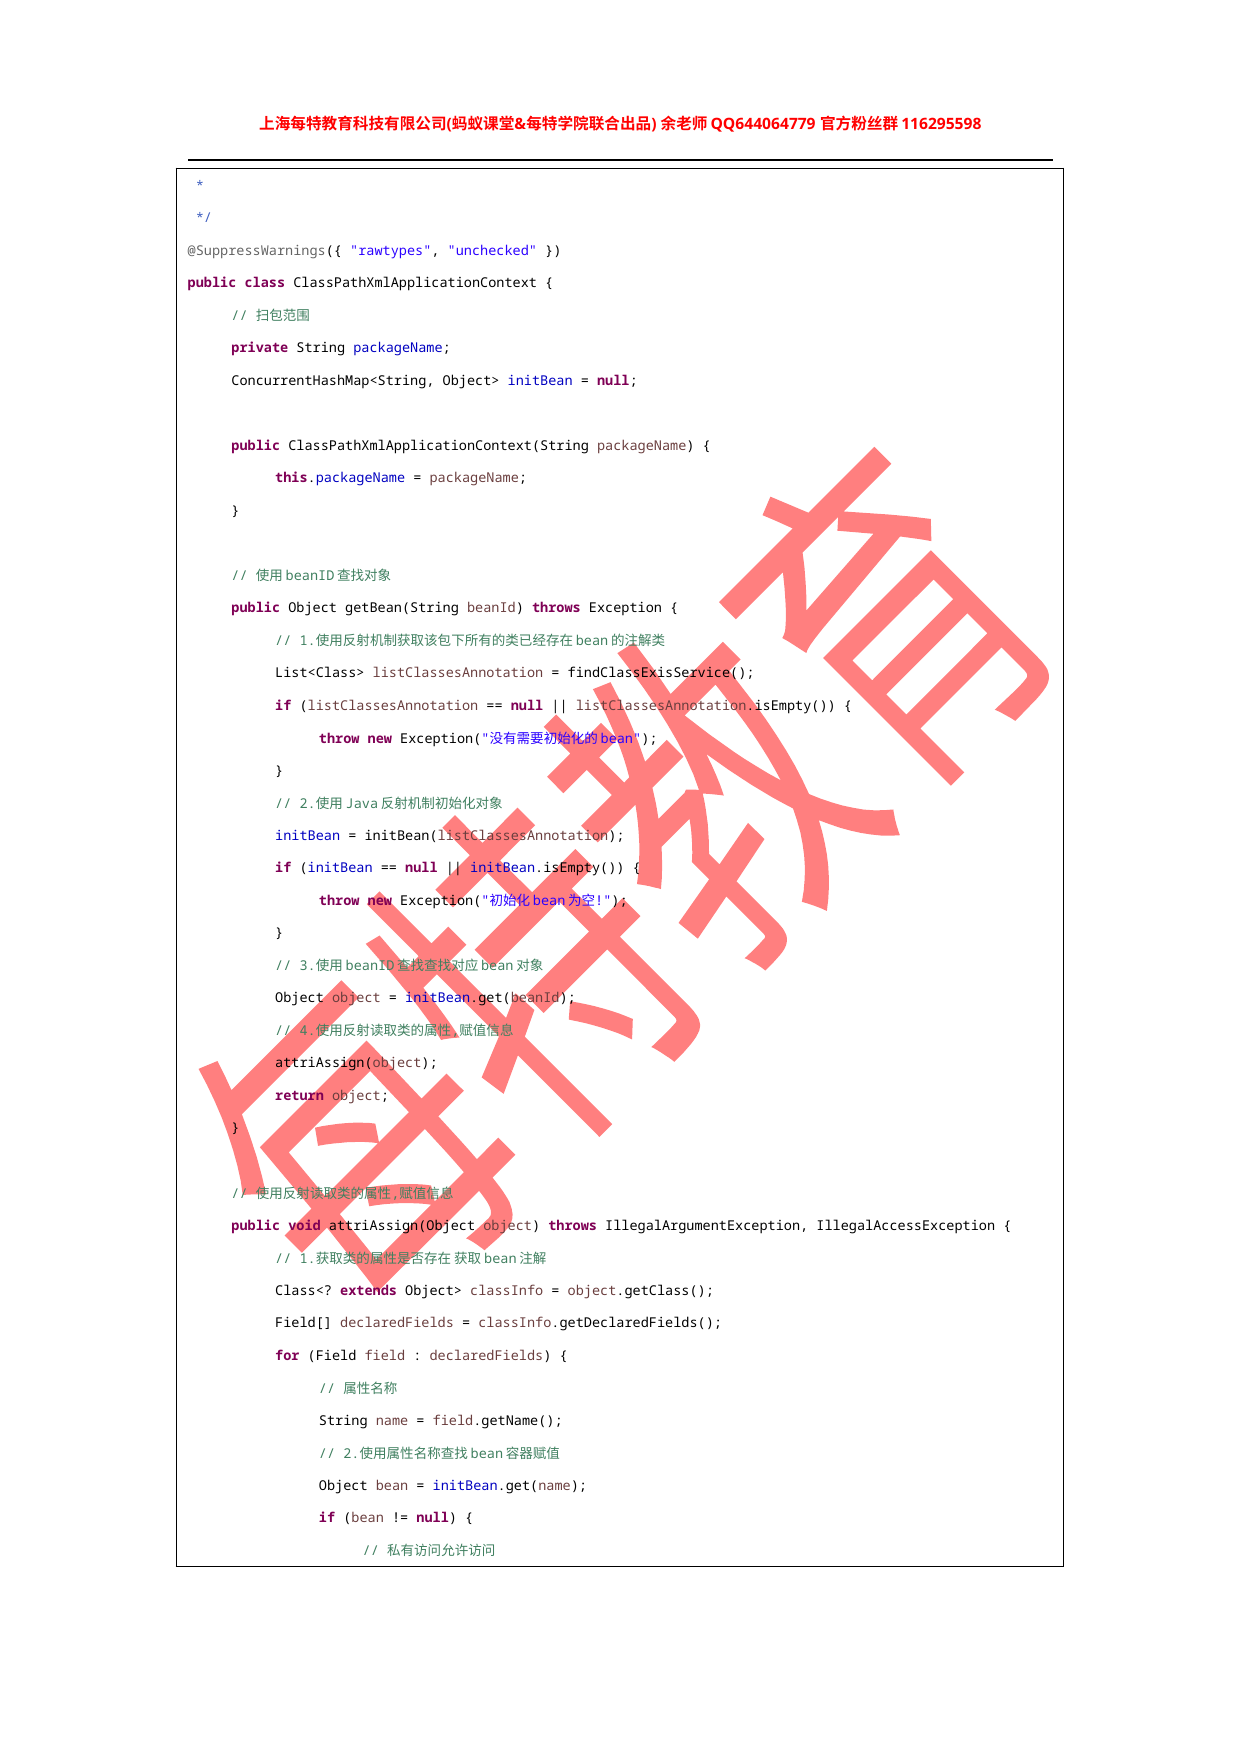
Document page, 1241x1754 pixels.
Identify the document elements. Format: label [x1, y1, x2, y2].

table_header [177, 169, 1063, 1566]
